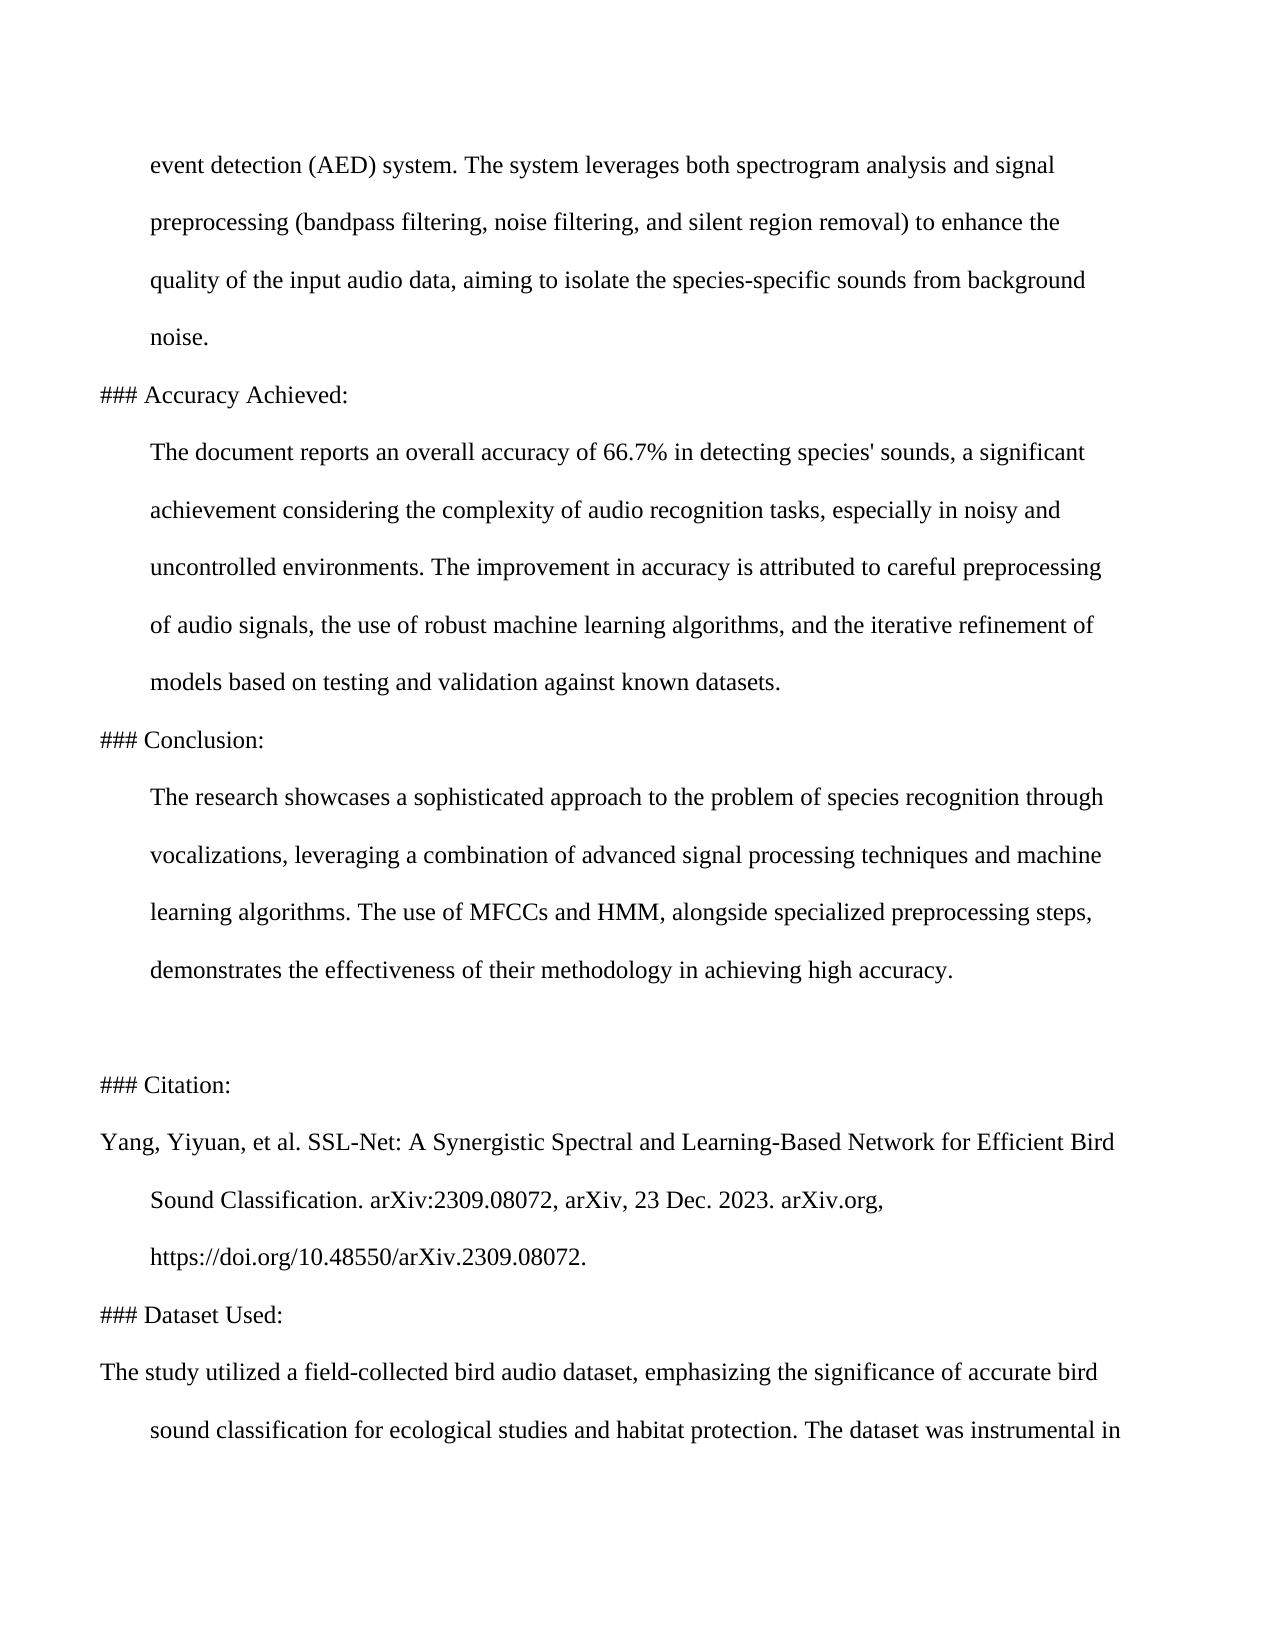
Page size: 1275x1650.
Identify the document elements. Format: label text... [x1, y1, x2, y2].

text The document reports an overall accuracy of 66.7% in detecting species' sounds, a significant achievement considering the complexity of audio recognition tasks, especially in noisy and uncontrolled environments. The improvement in accuracy is attributed to careful preprocessing of audio signals, the use of robust machine learning algorithms, and the iterative refinement of models based on testing and validation against known datasets. [150, 437, 1125, 696]
text The research showcases a sophisticated approach to the problem of species recognition through vocalizations, leveraging a combination of advanced signal processing techniques and machine learning algorithms. The use of MFCCs and HMM, alongside specialized preprocessing steps, demonstrates the effectiveness of their methodology in achieving high accuracy. [150, 782, 1125, 984]
text ### Accuracy Achieved: [100, 380, 1125, 409]
text Yang, Yiyuan, et al. SSL-Net: A Synergistic Spectral and Learning-Based Network for Efficient Bird Sound Classification. arXiv:2309.08072, arXiv, 23 Dec. 2023. arXiv.org, https://doi.org/10.48550/arXiv.2309.08072. [100, 1127, 1125, 1271]
text ### Citation: [100, 1070, 1125, 1099]
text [150, 150, 1125, 351]
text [100, 1357, 1125, 1444]
text ### Conclusion: [100, 725, 1125, 754]
text ### Dataset Used: [100, 1300, 1125, 1329]
